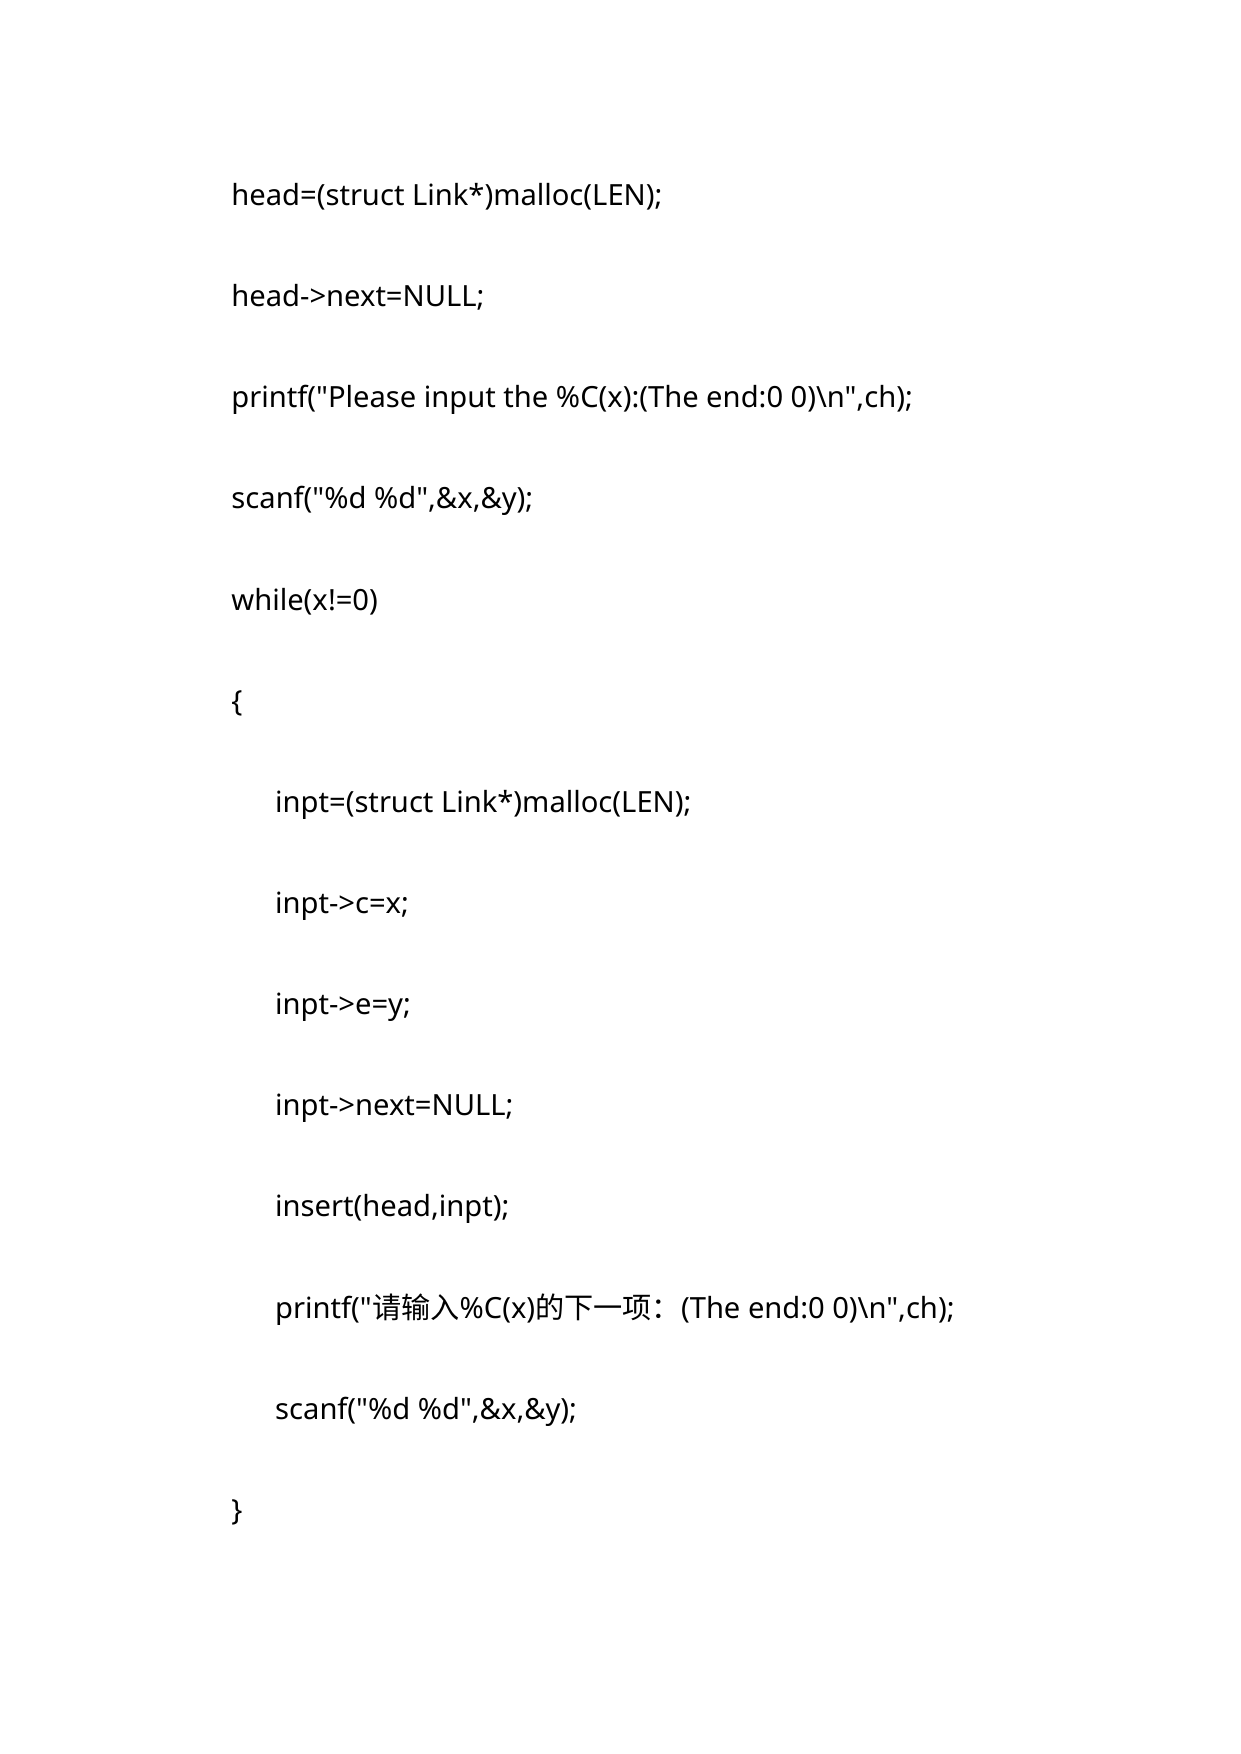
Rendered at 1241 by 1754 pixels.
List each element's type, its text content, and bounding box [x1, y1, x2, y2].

text { [187, 667, 1053, 732]
text printf("Please input the %C(x):(The end:0 0)\n",ch); [187, 364, 1053, 429]
text inpt=(struct Link*)malloc(LEN); [187, 768, 1053, 833]
text insert(head,inpt); [187, 1172, 1053, 1237]
text scanf("%d %d",&x,&y); [187, 465, 1053, 530]
text while(x!=0) [187, 566, 1053, 631]
text scanf("%d %d",&x,&y); [187, 1376, 1053, 1441]
text inpt->next=NULL; [187, 1071, 1053, 1136]
text head->next=NULL; [187, 263, 1053, 328]
text inpt->c=x; [187, 869, 1053, 934]
text } [187, 1477, 1053, 1542]
text head=(struct Link*)malloc(LEN); [187, 162, 1053, 227]
text printf("请输入%C(x)的下一项：(The end:0 0)\n",ch); [187, 1273, 1053, 1338]
text inpt->e=y; [187, 970, 1053, 1035]
